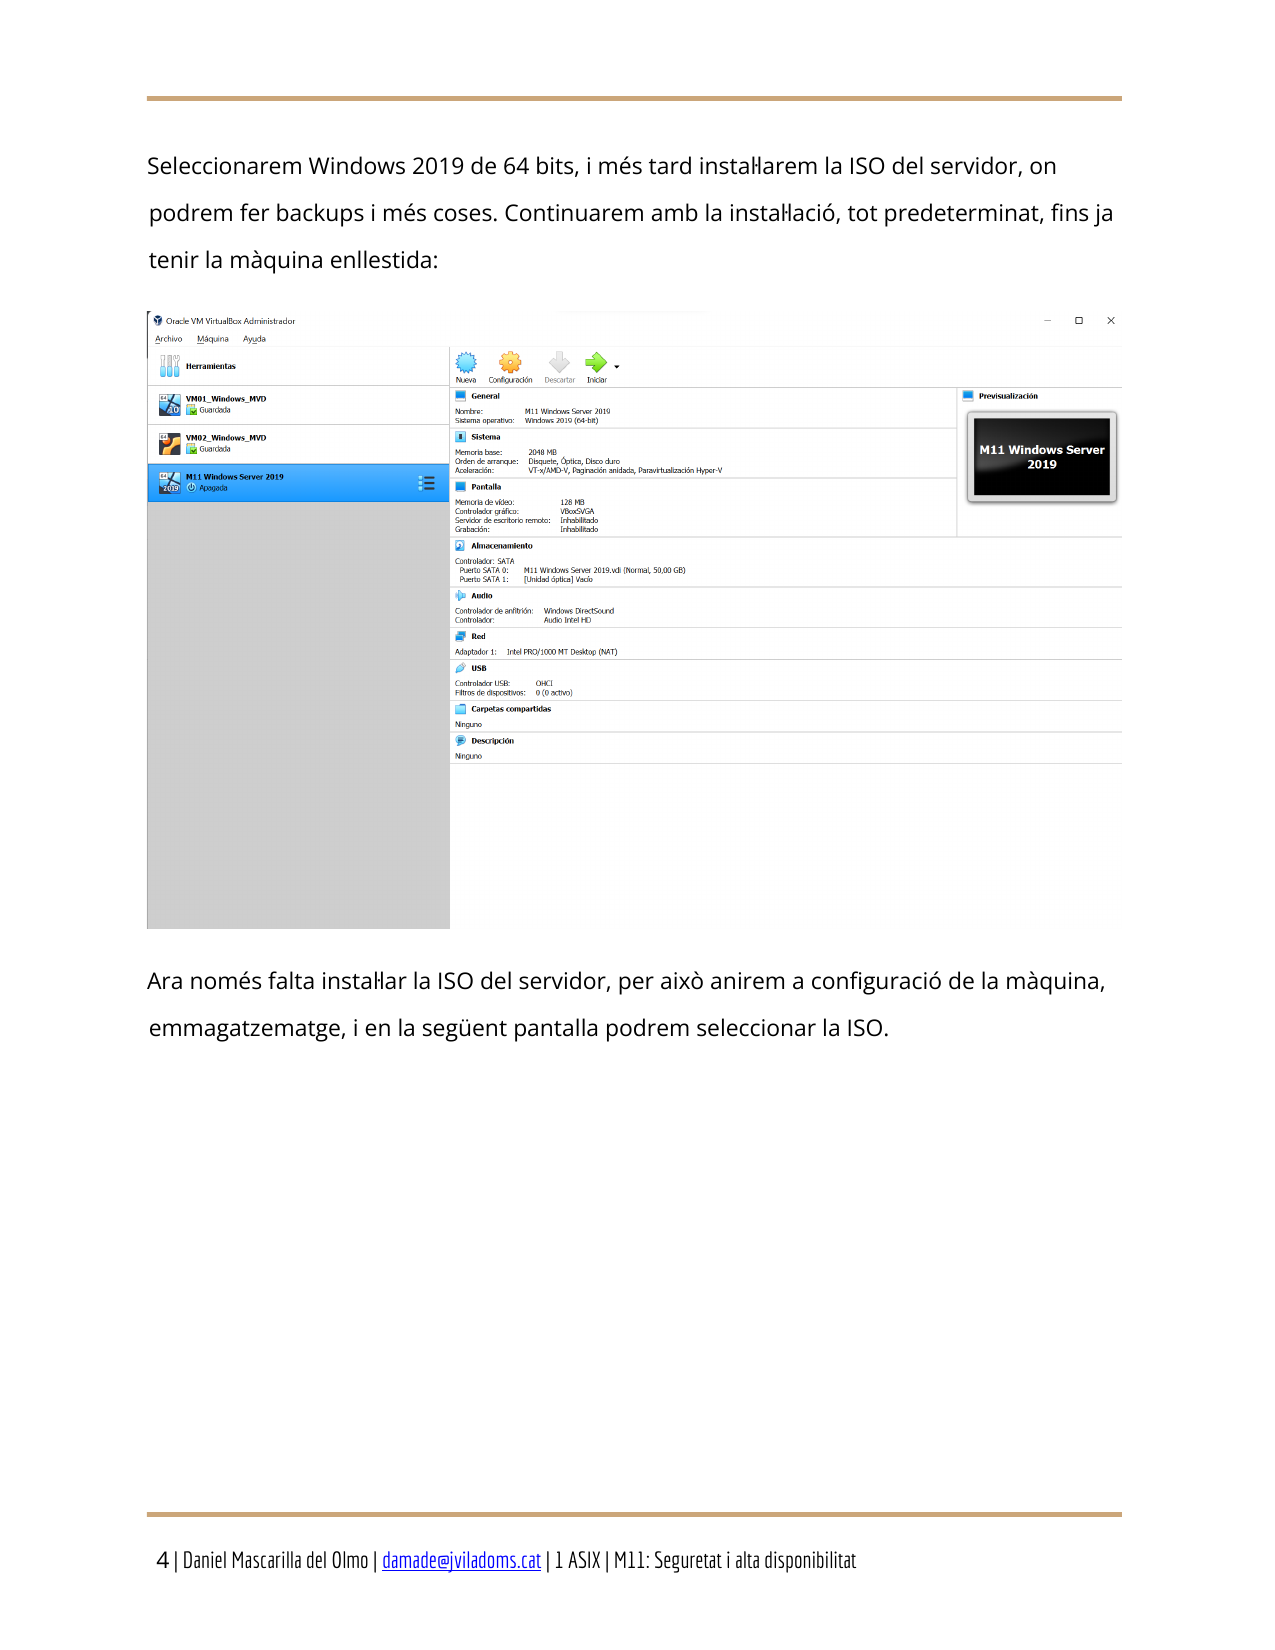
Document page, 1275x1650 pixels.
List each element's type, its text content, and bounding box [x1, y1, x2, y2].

text Seleccionarem Windows 2019 de 64 bits, i més tard instal·larem la ISO del servidor, on podrem fer backups i més coses. Continuarem amb la instal·lació, tot predeterminat, fins ja tenir la màquina enllestida: [147, 150, 1125, 275]
picture [146, 1512, 1122, 1517]
picture [146, 96, 1122, 101]
picture [146, 311, 1122, 929]
text Ara només falta instal·lar la ISO del servidor, per això anirem a configuració de la màquina, emmagatzematge, i en la següent pantalla podrem seleccionar la ISO. [147, 965, 1125, 1043]
